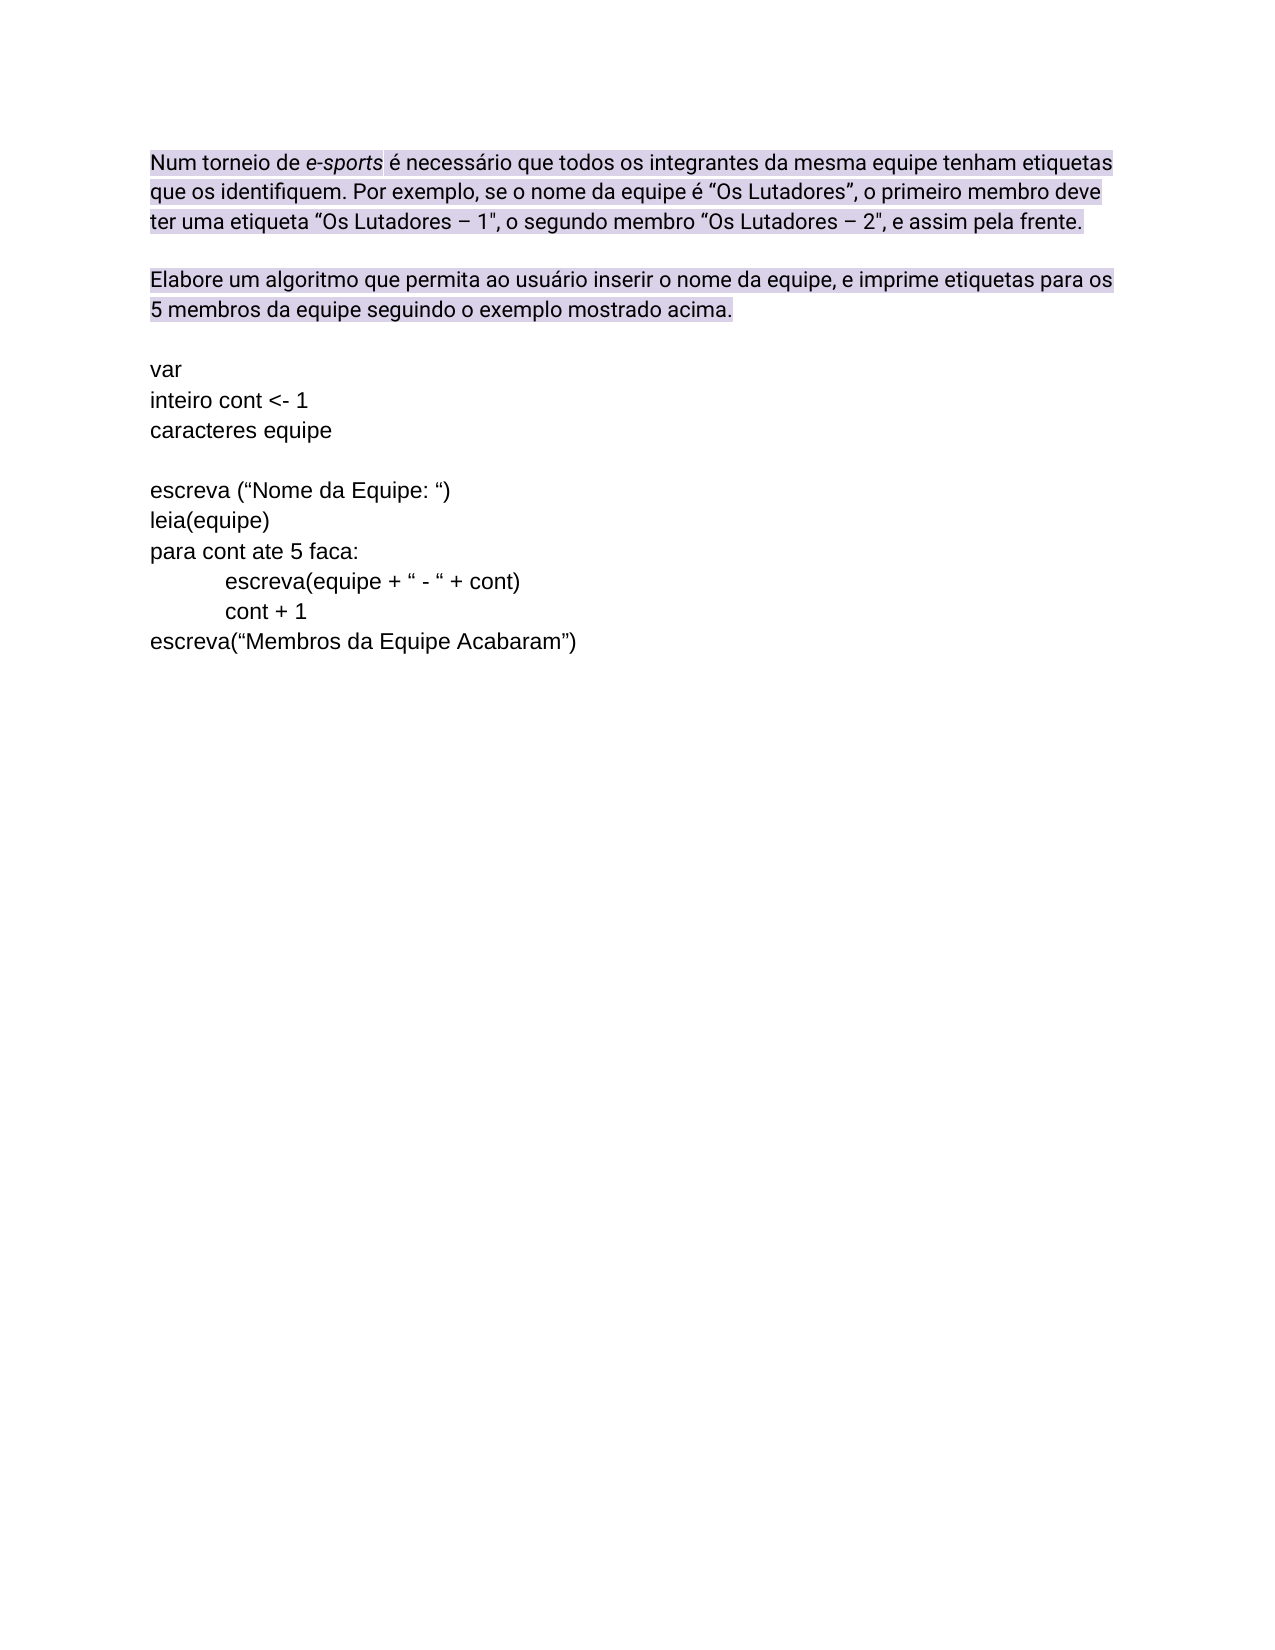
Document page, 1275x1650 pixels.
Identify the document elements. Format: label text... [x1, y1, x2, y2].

text escreva(equipe + “ - “ + cont) [150, 568, 1125, 594]
text leia(equipe) [150, 507, 1125, 534]
text var [150, 356, 1125, 383]
text Elabore um algoritmo que permita ao usuário inserir o nome da equipe, e imprime etiquetas para os 5 membros da equipe seguindo o exemplo mostrado acima. [150, 267, 1125, 322]
text para cont ate 5 faca: [150, 538, 1125, 564]
text Num torneio de e-sports é necessário que todos os integrantes da mesma equipe tenham etiquetas que os identifiquem. Por exemplo, se o nome da equipe é “Os Lutadores”, o primeiro membro deve ter uma etiqueta “Os Lutadores – 1", o segundo membro “Os Lutadores – 2", e assim pela frente. [150, 150, 1125, 234]
text escreva(“Membros da Equipe Acabaram”) [150, 628, 1125, 655]
text cont + 1 [150, 598, 1125, 624]
text inteiro cont <- 1 [150, 387, 1125, 413]
text caracteres equipe [150, 417, 1125, 443]
text escreva (“Nome da Equipe: “) [150, 477, 1125, 504]
